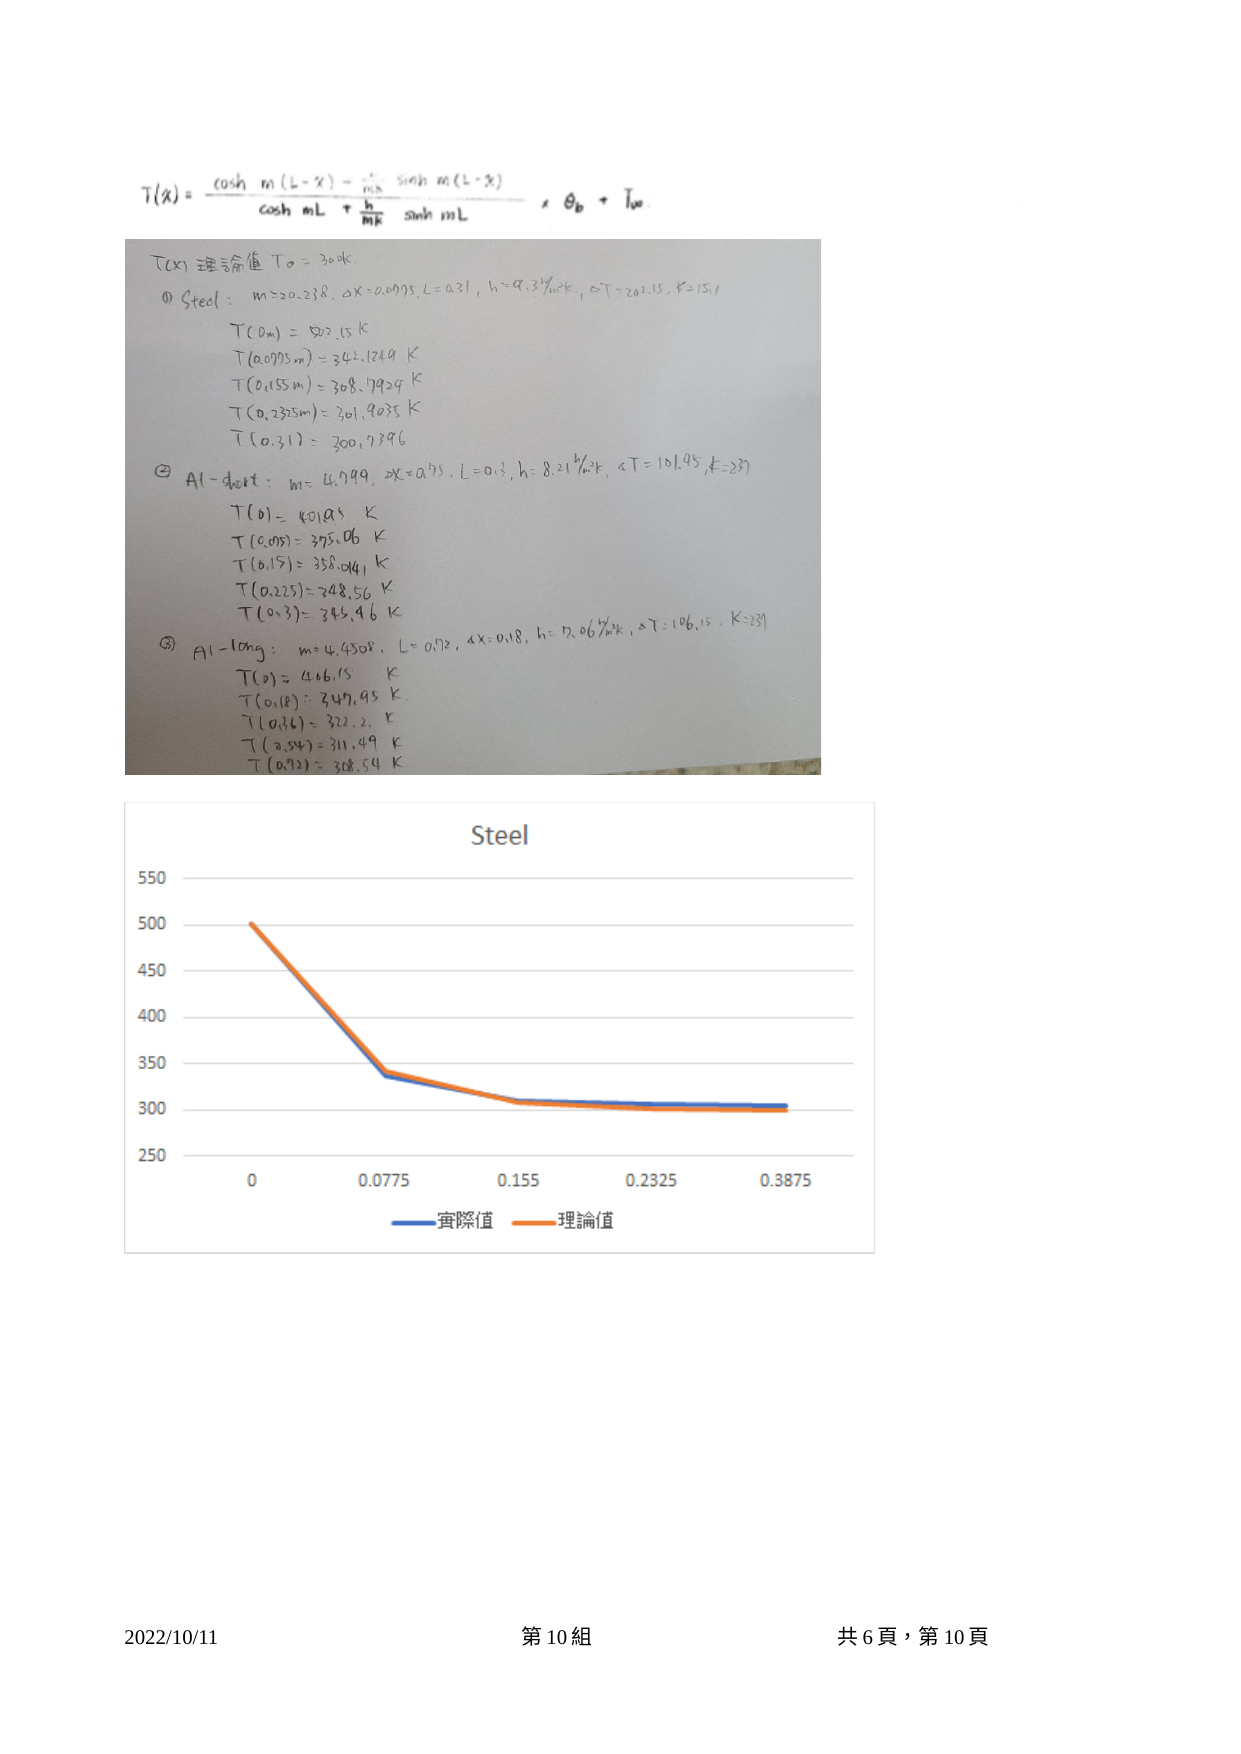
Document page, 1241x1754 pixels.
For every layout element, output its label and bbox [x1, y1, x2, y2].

picture [125, 239, 822, 775]
picture [124, 802, 876, 1254]
picture [124, 164, 1041, 236]
